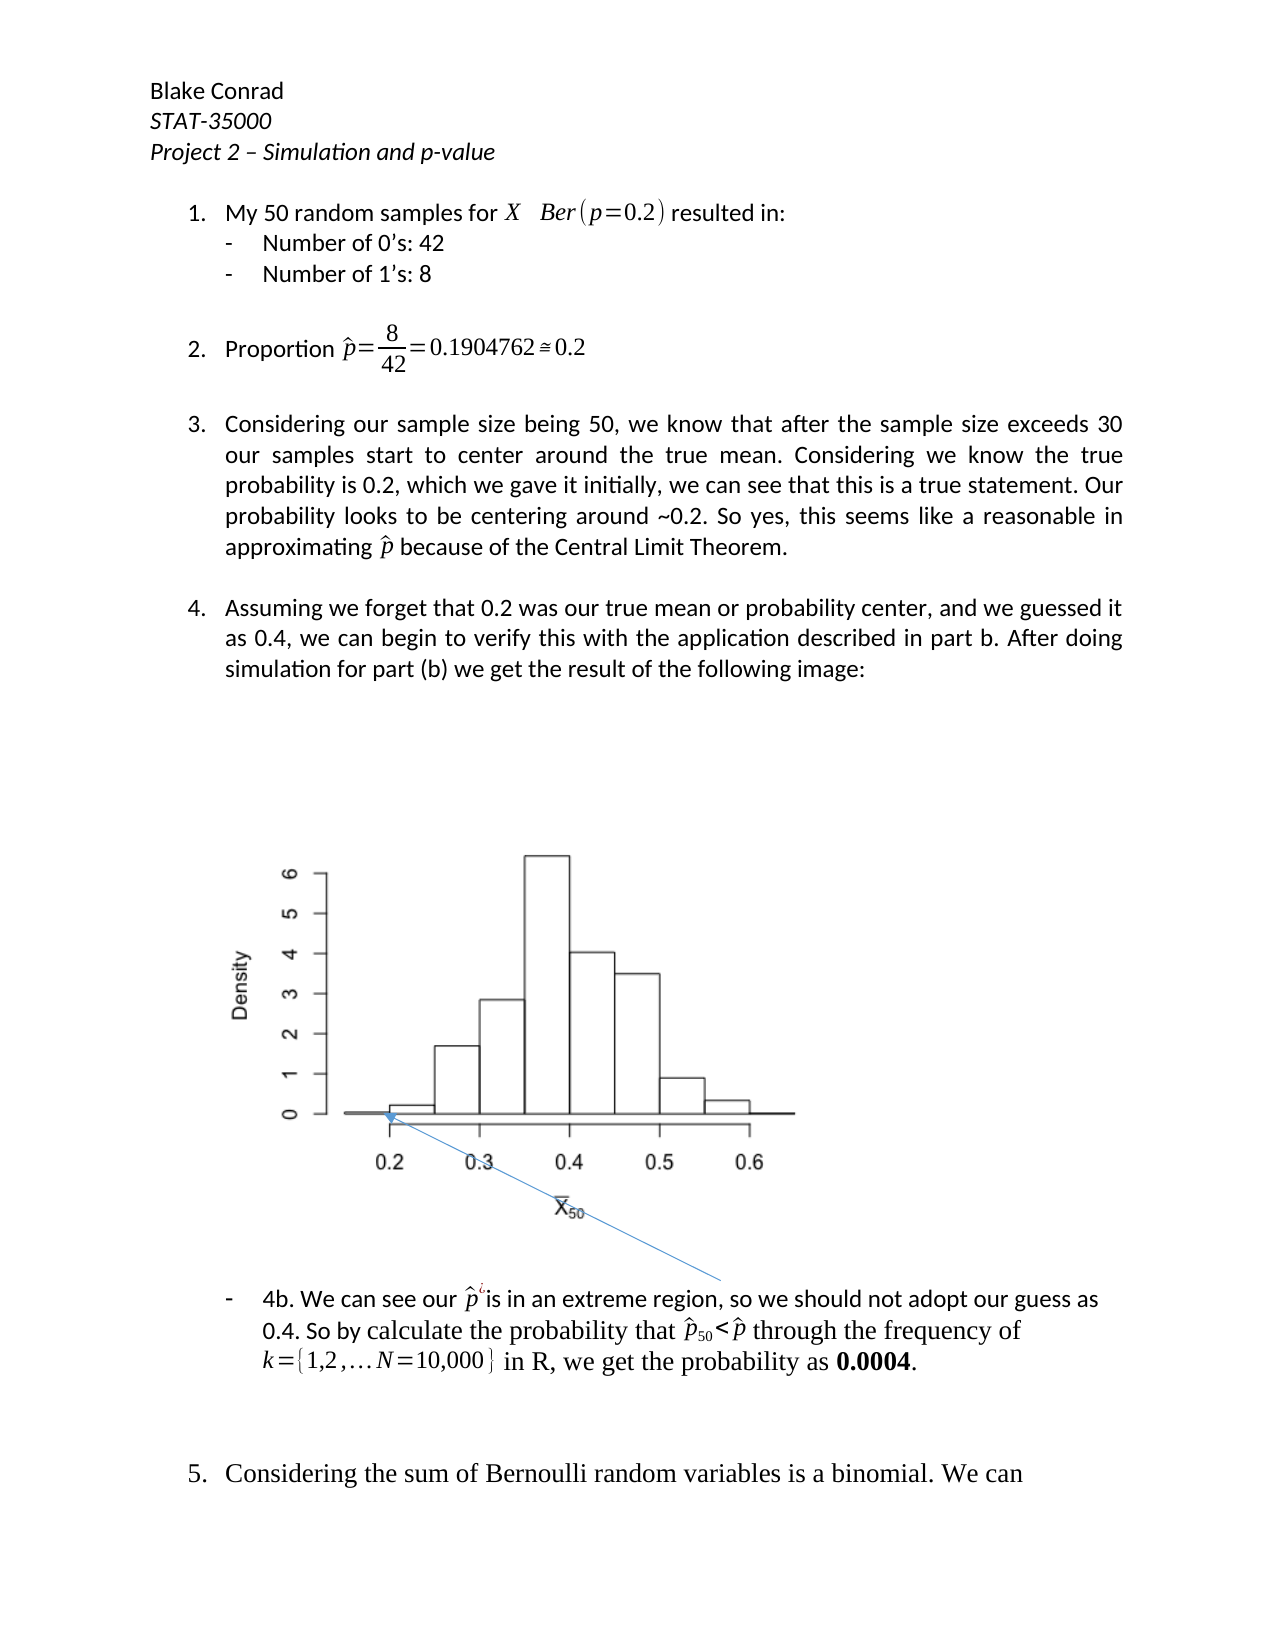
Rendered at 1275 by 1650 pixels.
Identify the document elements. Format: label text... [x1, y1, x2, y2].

list My 50 random samples for resulted in: [187, 197, 1125, 228]
list Considering our sample size being 50, we know that after the sample size exceeds 30 our samples start to center around the true mean. Considering we know the true probability is 0.2, which we gave it initially, we can see that this is a true statement. Our probability looks to be centering around ~0.2. So yes, this seems like a reasonable in approximating because of the Central Limit Theorem. [187, 409, 1125, 561]
list Assuming we forget that 0.2 was our true mean or probability center, and we guessed it as 0.4, we can begin to verify this with the application described in part b. After doing simulation for part (b) we get the result of the following image: [187, 592, 1125, 683]
list Number of 0’s: 42 [225, 228, 1125, 258]
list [187, 1458, 1125, 1489]
list Proportion [187, 319, 1125, 378]
picture [225, 744, 865, 1251]
list 4b. We can see our is in an extreme region, so we should not adopt our guess as 0.4. So by calculate the probability that through the frequency of in R, we get the probability as 0.0004. [225, 1281, 1125, 1376]
list Number of 1’s: 8 [225, 258, 1125, 289]
